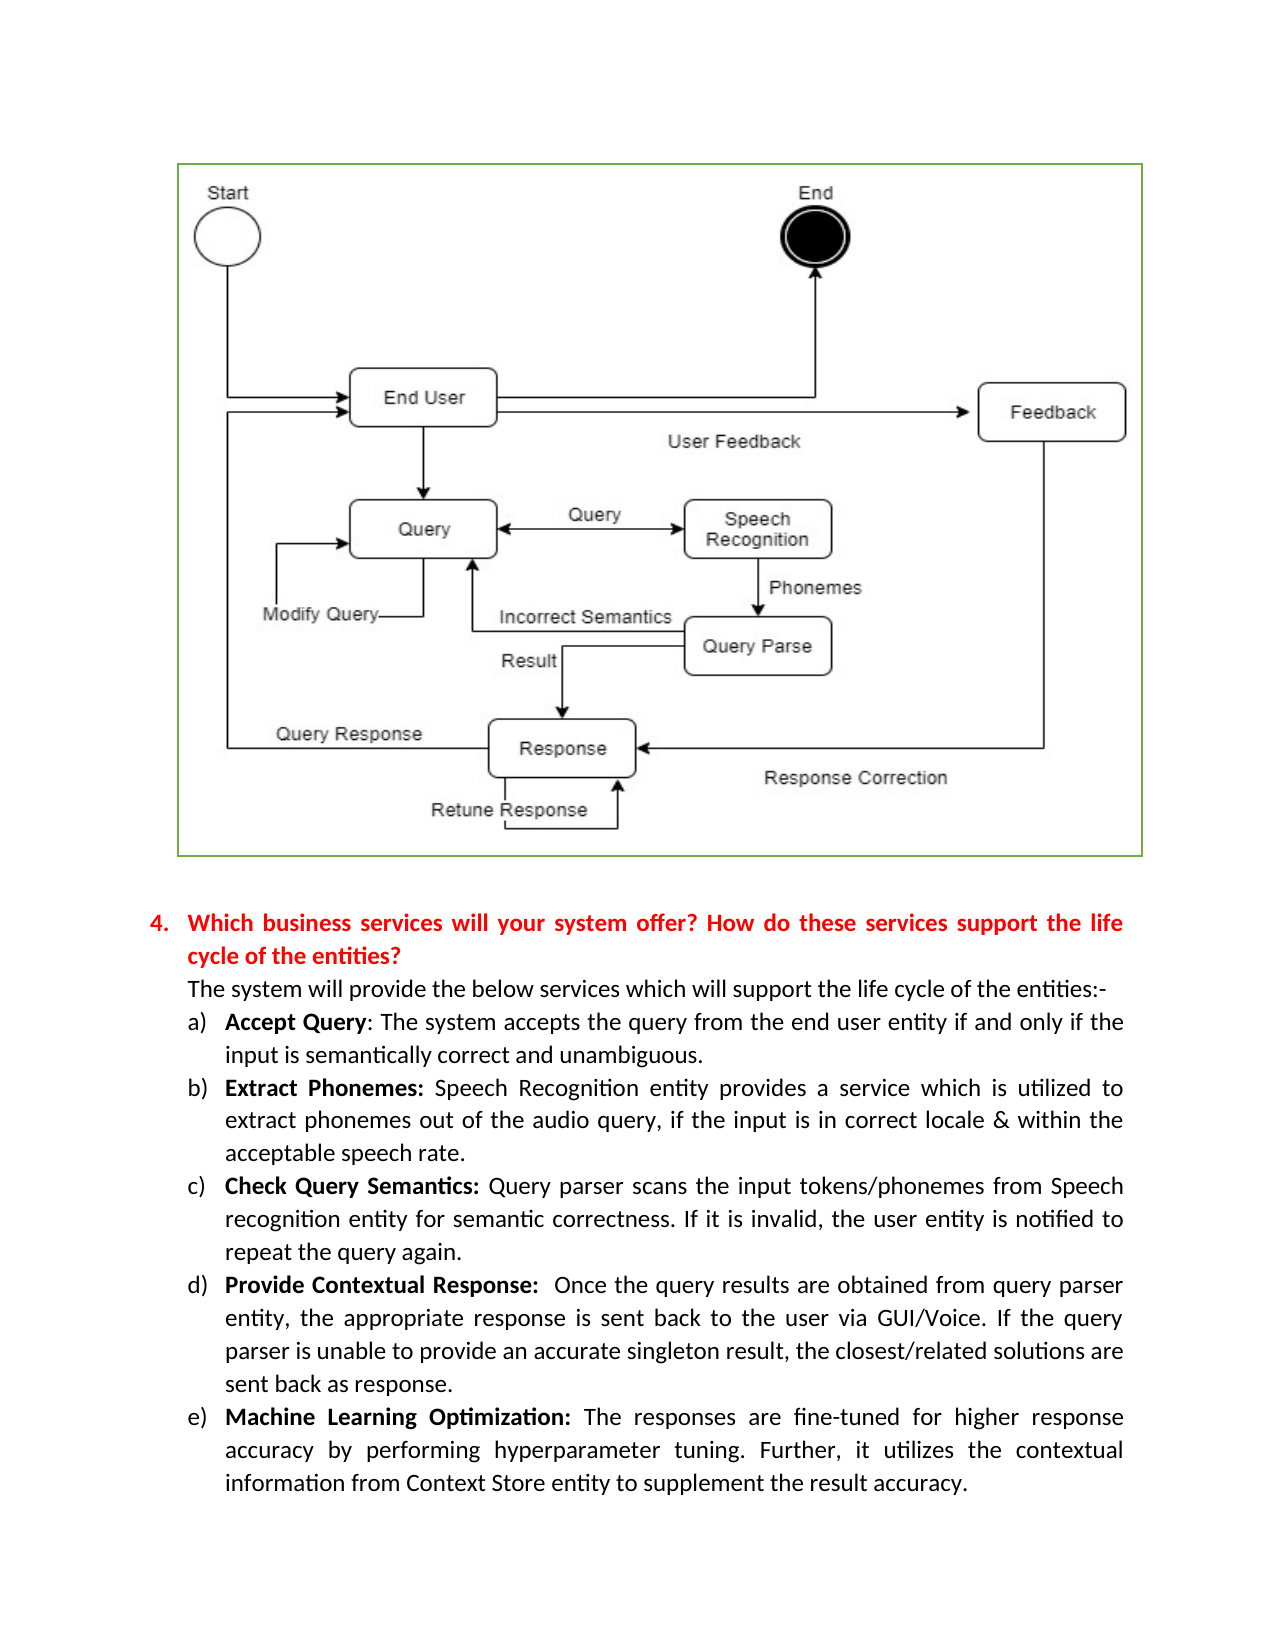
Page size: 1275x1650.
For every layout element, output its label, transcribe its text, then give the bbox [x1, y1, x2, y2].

list Check Query Semantics: Query parser scans the input tokens/phonemes from Speech recognition entity for semantic correctness. If it is invalid, the user entity is notified to repeat the query again. [187, 1170, 1125, 1267]
list Accept Query: The system accepts the query from the end user entity if and only if the input is semantically correct and unambiguous. [187, 1006, 1125, 1069]
list The system will provide the below services which will support the life cycle of the entities:- [187, 973, 1125, 1003]
list Machine Learning Optimization: The responses are fine-tuned for higher response accuracy by performing hyperparameter tuning. Further, it utilizes the contextual information from Context Store entity to supplement the result accuracy. [187, 1401, 1125, 1497]
list Extract Phonemes: Speech Recognition entity provides a service which is utilized to extract phonemes out of the audio query, if the input is in correct locale & within the acceptable speech rate. [187, 1072, 1125, 1168]
list Which business services will your system offer? How do these services support the life cycle of the entities? [150, 907, 1125, 971]
list Provide Contextual Response: Once the query results are obtained from query parser entity, the appropriate response is sent back to the user via GUI/Voice. If the query parser is unable to provide an accurate singleton result, the closest/related solutions are sent back as response. [187, 1269, 1125, 1398]
picture [179, 165, 1141, 855]
